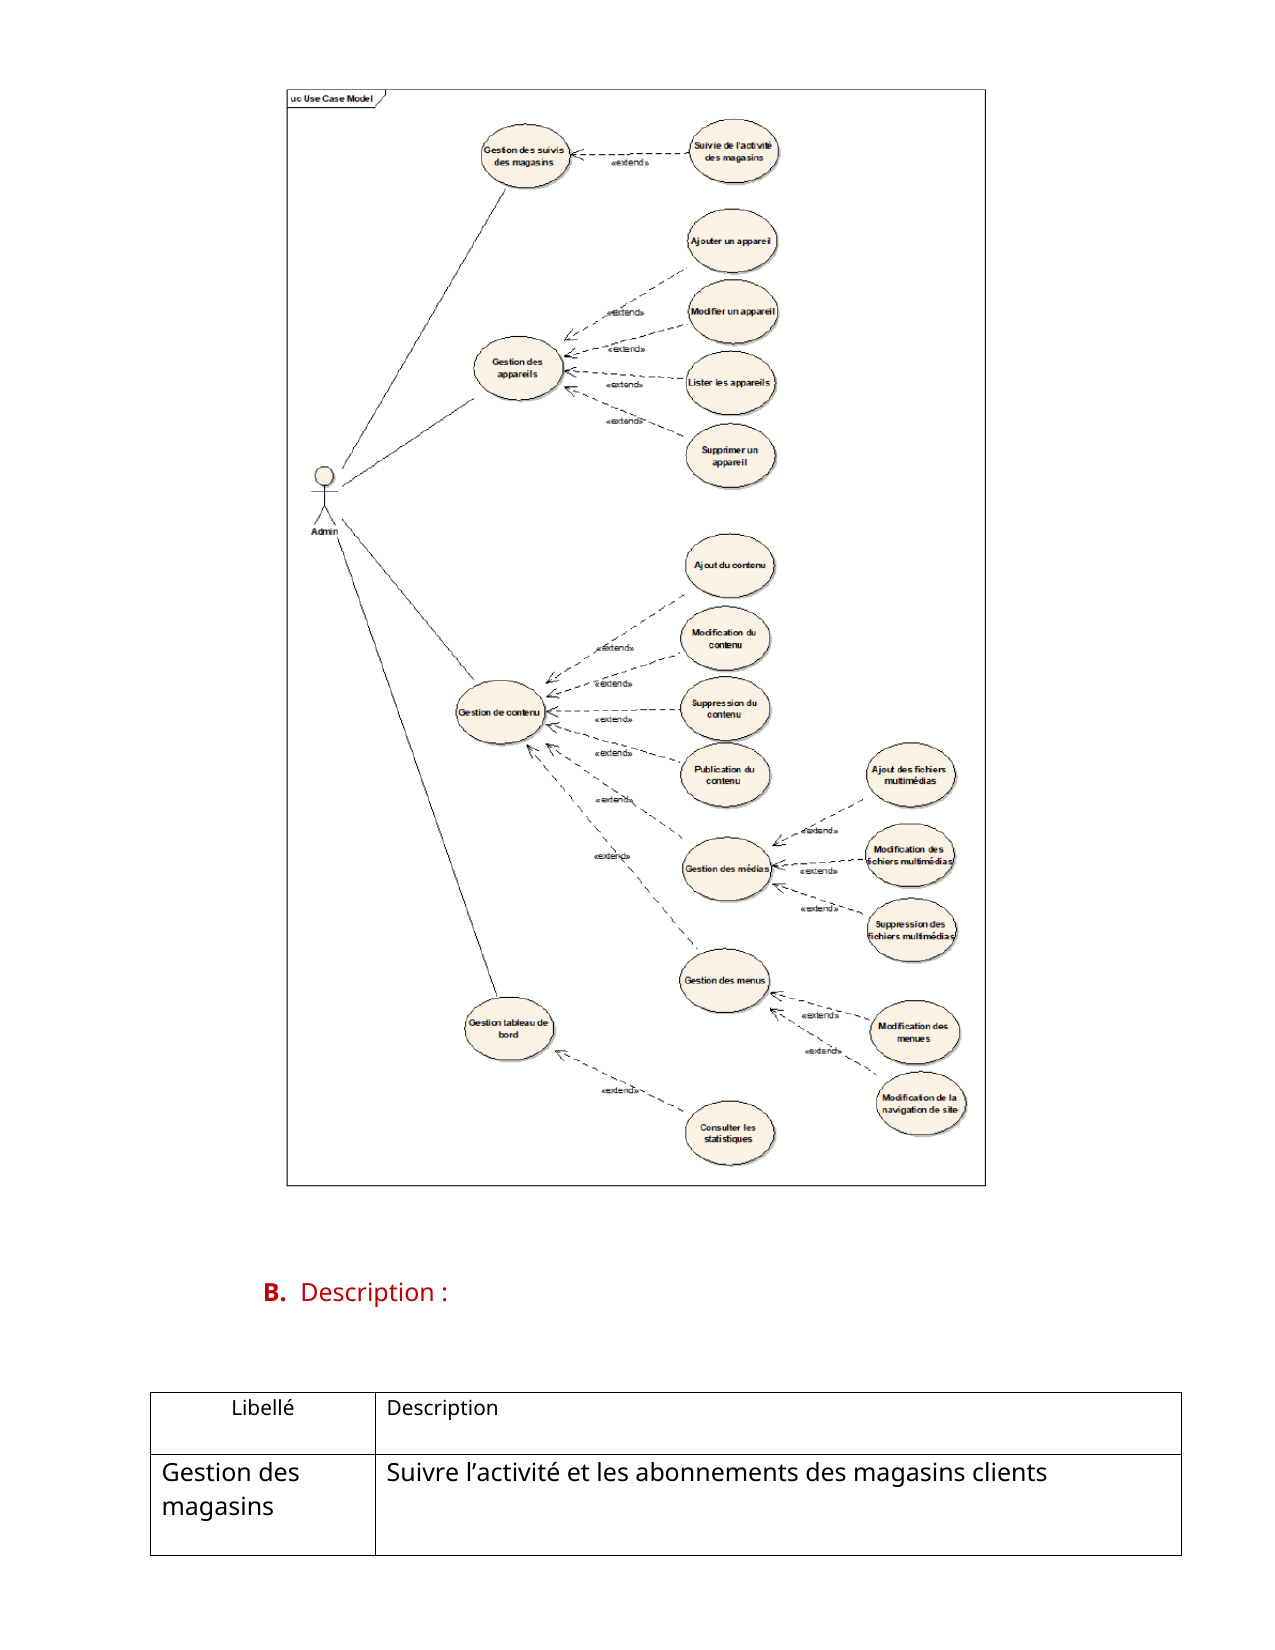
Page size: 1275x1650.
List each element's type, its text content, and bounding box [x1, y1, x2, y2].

picture [285, 84, 990, 1187]
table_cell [376, 1455, 1181, 1555]
list Description : [263, 1274, 1200, 1308]
table_header Description [376, 1393, 1181, 1454]
table_header Libellé [151, 1393, 375, 1454]
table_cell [151, 1455, 375, 1555]
